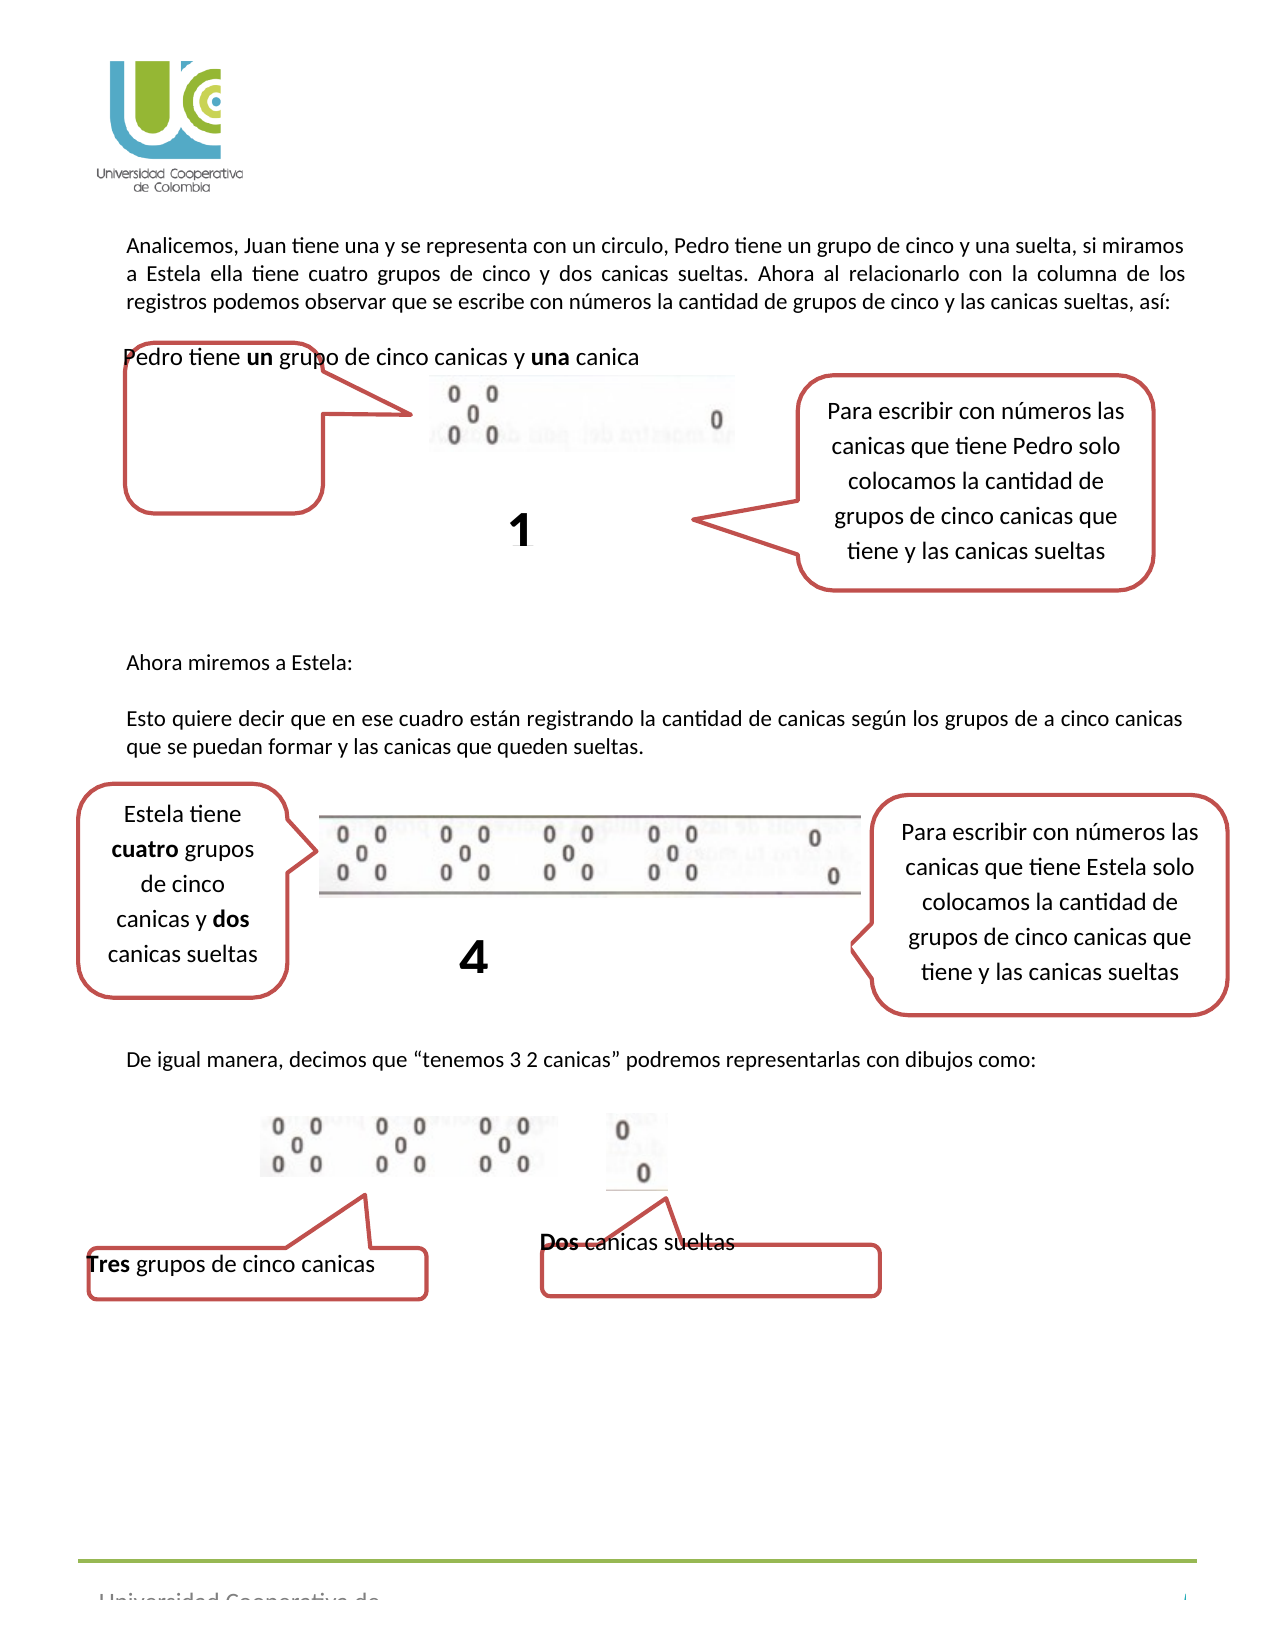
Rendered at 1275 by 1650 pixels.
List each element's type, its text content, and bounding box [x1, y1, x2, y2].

text Para escribir con números las canicas que tiene Estela solo colocamos la cantidad de grupos de cinco canicas que tiene y las canicas sueltas [901, 816, 1199, 986]
picture [429, 375, 735, 452]
text Ahora miremos a Estela: [126, 648, 1262, 677]
picture [96, 61, 243, 192]
subtitle Para escribir con números las canicas que tiene Pedro solo colocamos la cantidad de grupos de cinco canicas que tiene y las canicas sueltas [827, 396, 1125, 566]
picture [319, 815, 861, 898]
picture [259, 1116, 559, 1177]
picture [606, 1113, 668, 1191]
text De igual manera, decimos que “tenemos 3 2 canicas” podremos representarlas con dibujos como: [126, 1045, 1262, 1073]
text Analicemos, Juan tiene una y se representa con un circulo, Pedro tiene un grupo de cinco y una suelta, si miramos a Estela ella tiene cuatro grupos de cinco y dos canicas sueltas. Ahora al relacionarlo con la columna de los registros podemos observar que se escribe con números la cantidad de grupos de cinco y las canicas sueltas, así: [126, 231, 1186, 315]
subtitle Estela tiene cuatro grupos de cinco canicas y dos canicas sueltas [107, 798, 258, 969]
text Esto quiere decir que en ese cuadro están registrando la cantidad de canicas según los grupos de a cinco canicas que se puedan formar y las canicas que queden sueltas. [126, 704, 1190, 760]
